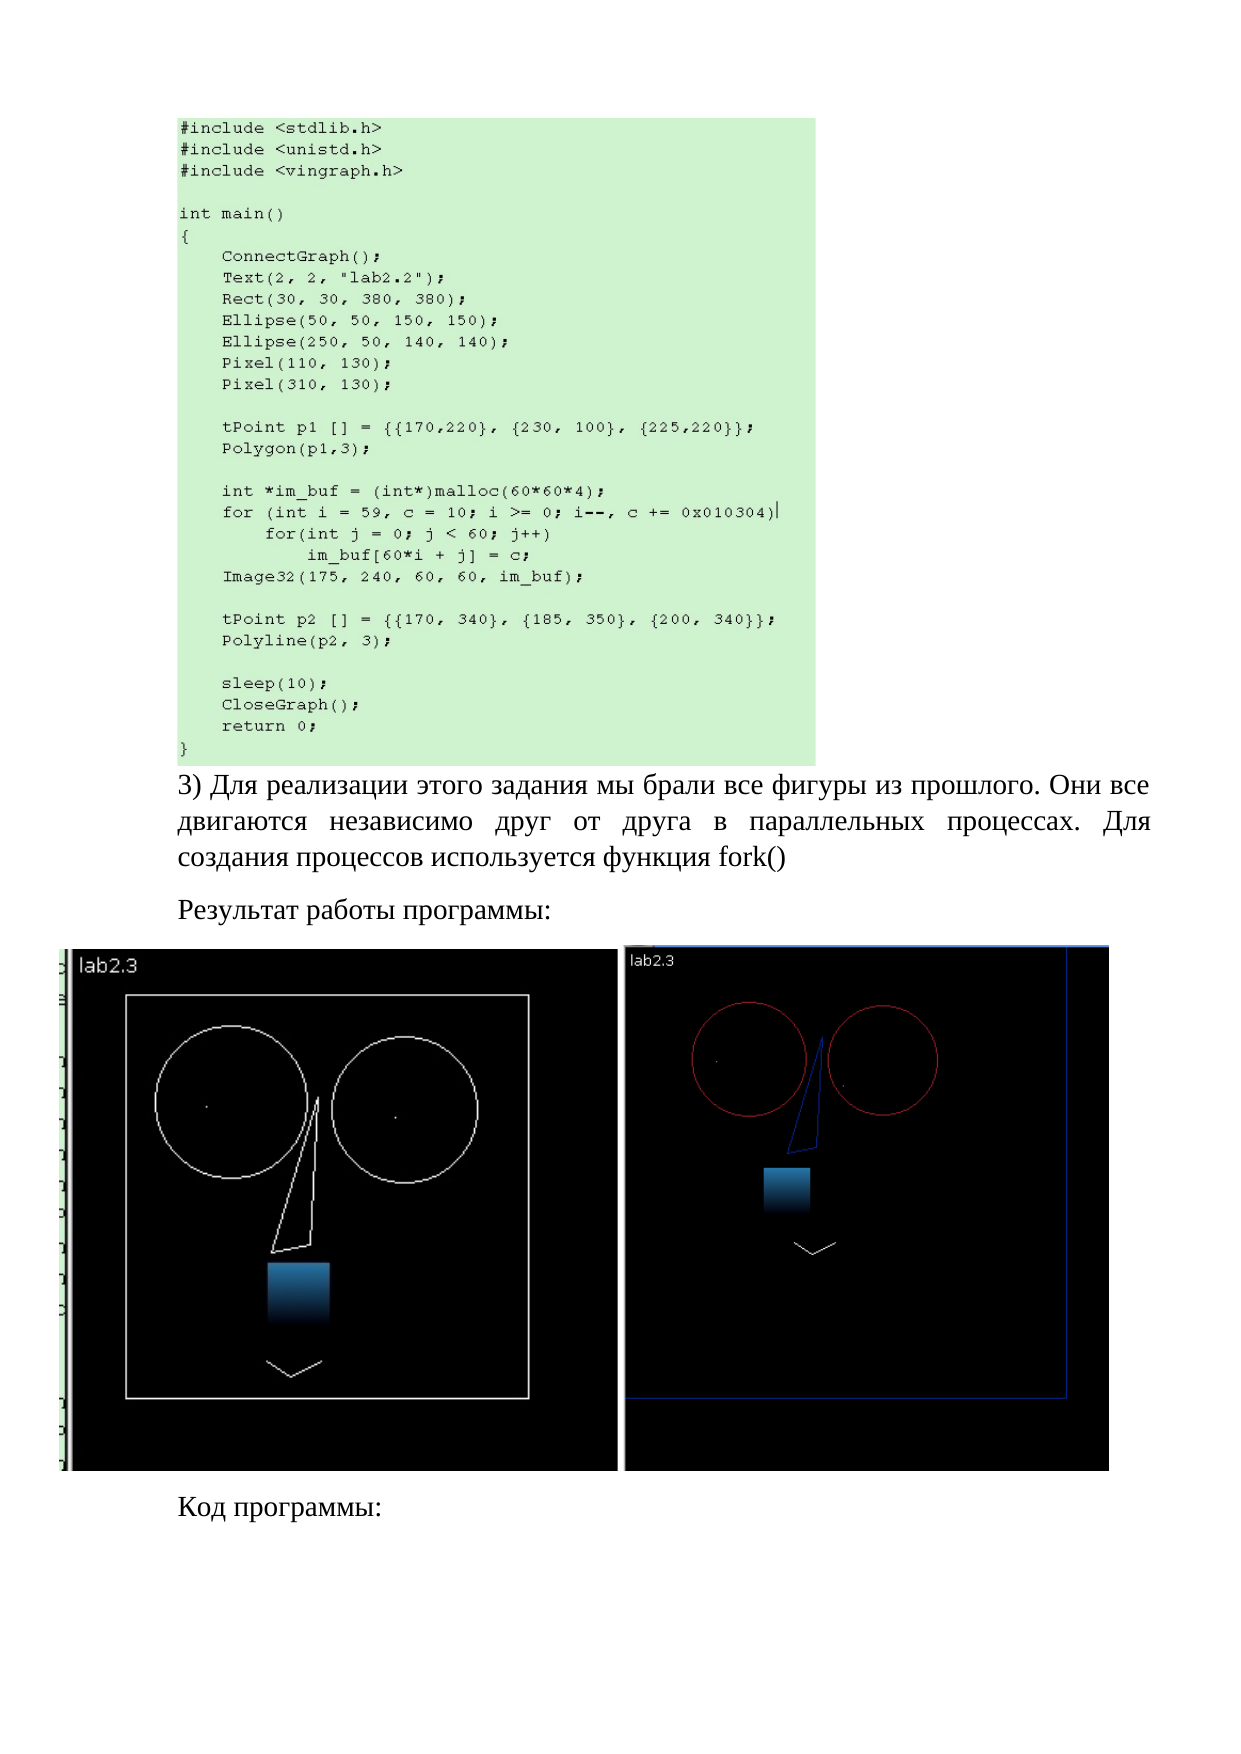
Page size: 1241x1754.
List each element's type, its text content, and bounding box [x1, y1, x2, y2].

picture [59, 949, 618, 1471]
picture [622, 945, 1109, 1471]
text 3) Для реализации этого задания мы брали все фигуры из прошлого. Они все двигаются независимо друг от друга в параллельных процессах. Для создания процессов используется функция fork() [177, 767, 1152, 873]
text Результат работы программы: [177, 892, 1152, 926]
picture [177, 118, 816, 766]
text Код программы: [177, 1489, 1152, 1523]
